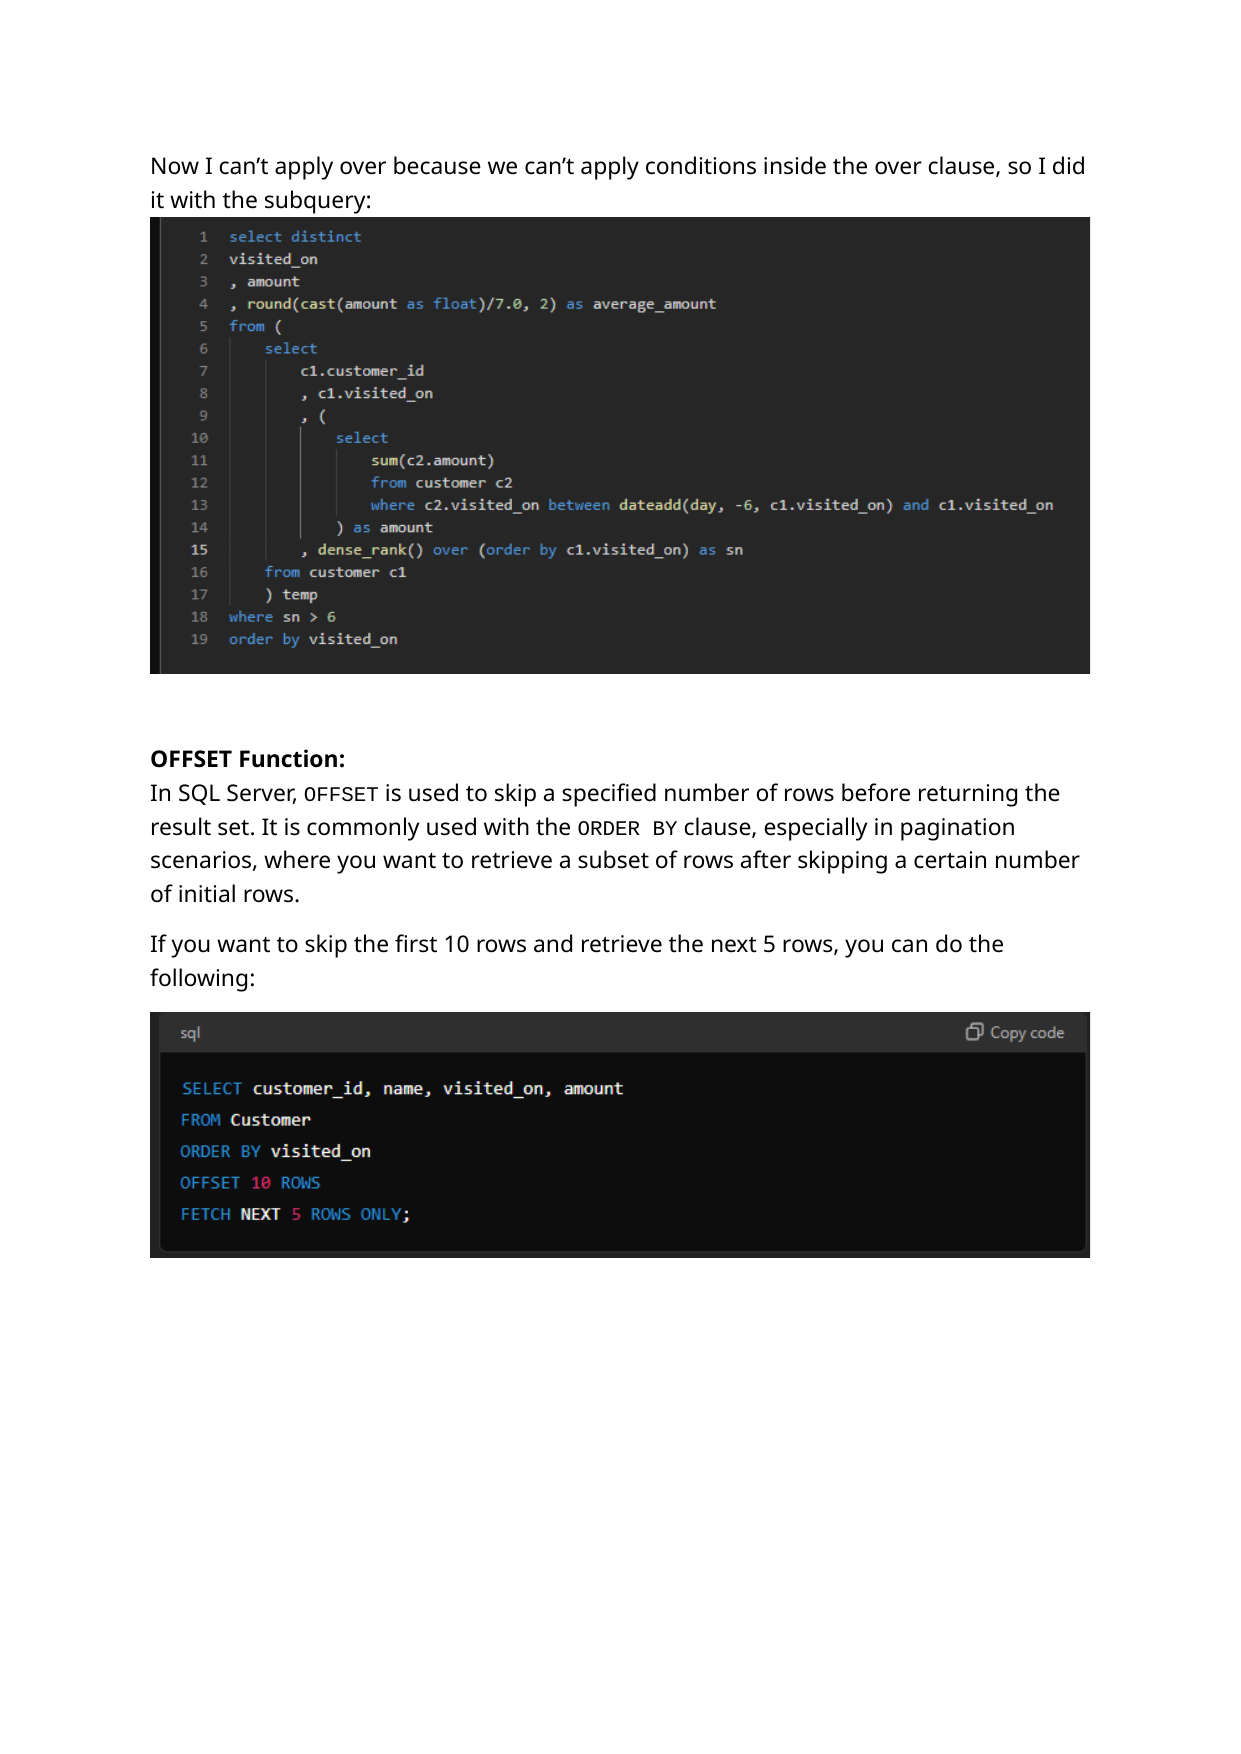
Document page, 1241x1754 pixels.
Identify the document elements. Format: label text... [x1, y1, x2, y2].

text Now I can’t apply over because we can’t apply conditions inside the over clause, so I did it with the subquery: [150, 150, 1090, 217]
text OFFSET Function: In SQL Server, OFFSET is used to skip a specified number of rows before returning the result set. It is commonly used with the ORDER BY clause, especially in pagination scenarios, where you want to retrieve a subset of rows after skipping a certain number of initial rows. [150, 743, 1090, 909]
picture [150, 1012, 1091, 1258]
picture [150, 217, 1091, 674]
text If you want to skip the first 10 rows and retrieve the next 5 rows, you can do the following: [150, 928, 1090, 993]
